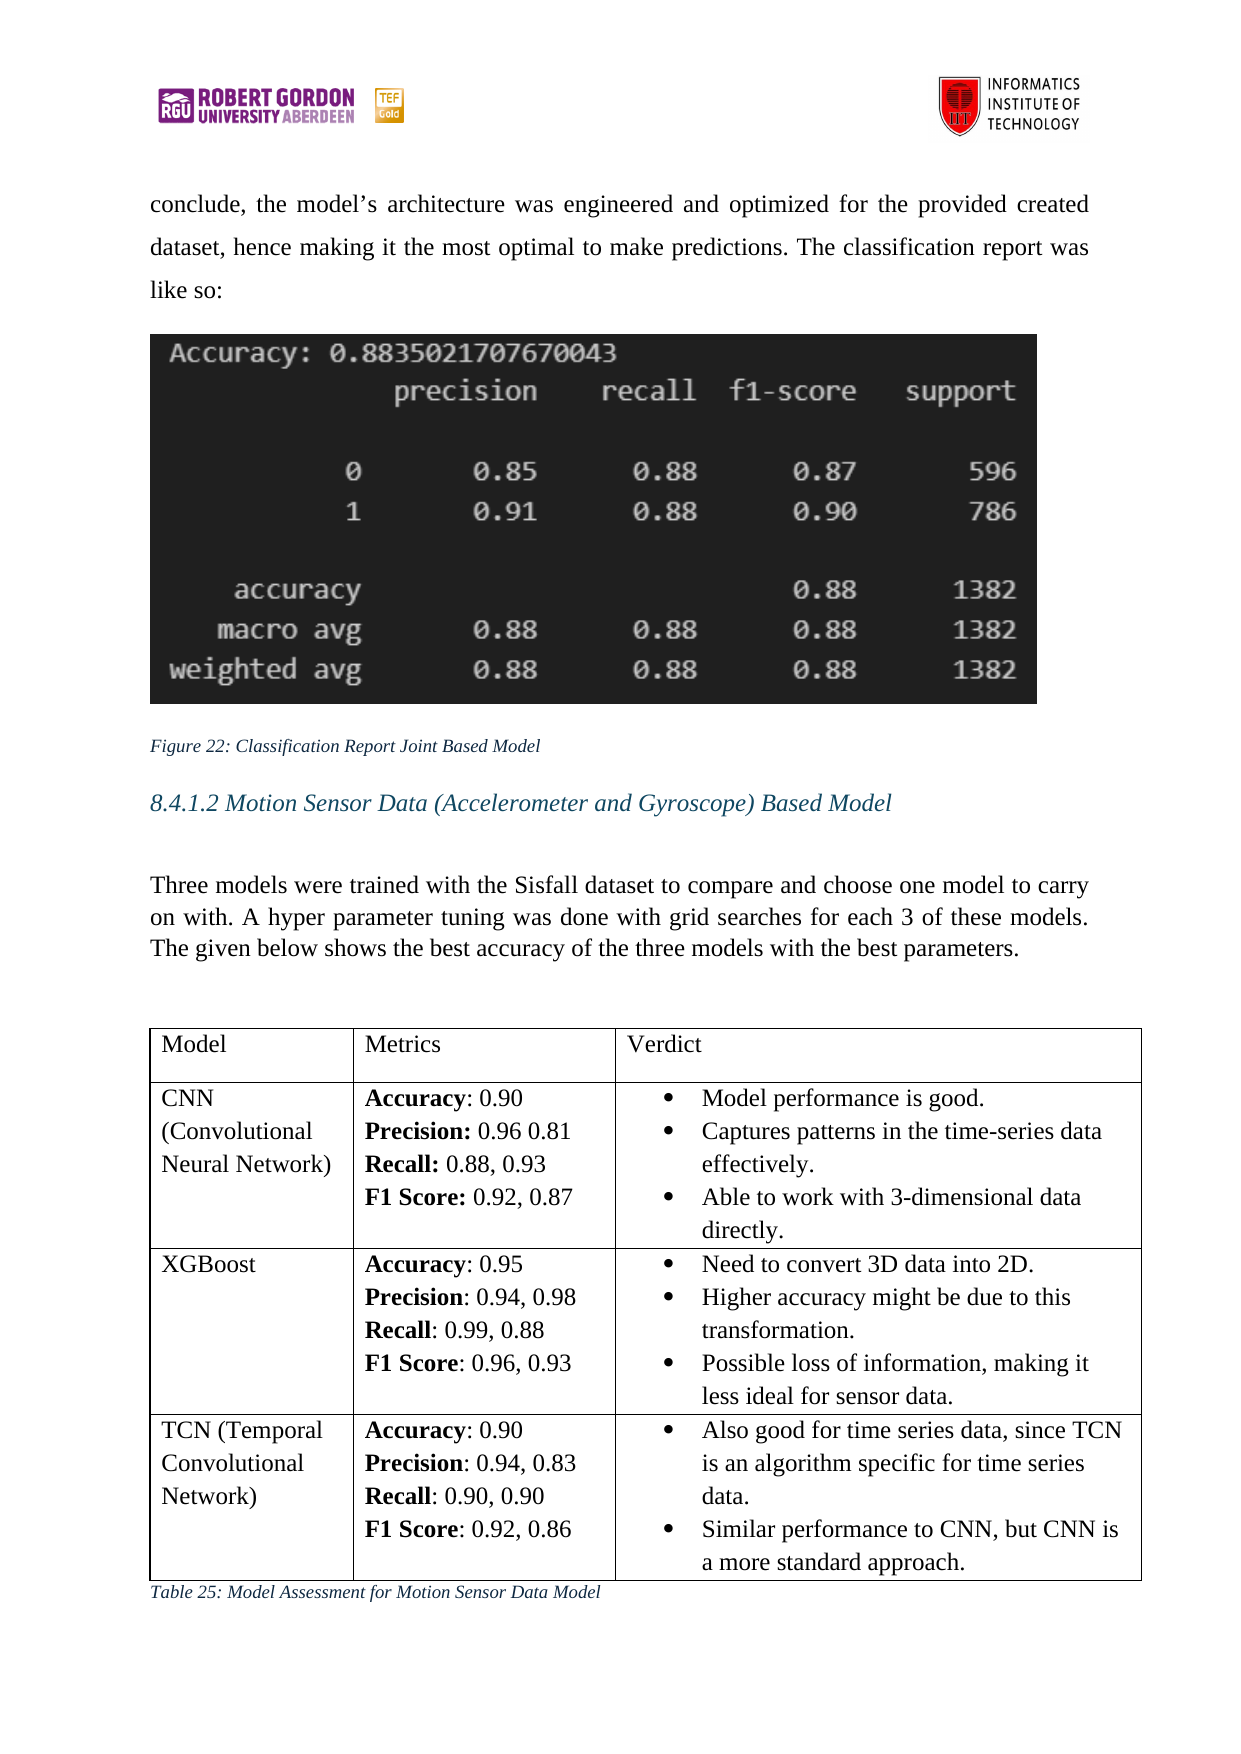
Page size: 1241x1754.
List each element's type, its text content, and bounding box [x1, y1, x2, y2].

table_header Verdict [616, 1029, 1141, 1082]
table_header Model [151, 1029, 353, 1082]
table_cell Accuracy: 0.90 Precision: 0.94, 0.83 Recall: 0.90, 0.90 F1 Score: 0.92, 0.86 [354, 1415, 615, 1580]
table_cell Accuracy: 0.95 Precision: 0.94, 0.98 Recall: 0.99, 0.88 F1 Score: 0.96, 0.93 [354, 1249, 615, 1414]
table_cell Need to convert 3D data into 2D. Higher accuracy might be due to this transformation. Possible loss of information, making it less ideal for sensor data. [616, 1249, 1141, 1414]
picture [150, 334, 1037, 704]
table_header Metrics [354, 1029, 615, 1082]
table_cell CNN (Convolutional Neural Network) [151, 1083, 353, 1248]
text Table 25: Model Assessment for Motion Sensor Data Model [150, 1581, 1090, 1603]
picture [927, 75, 1091, 143]
table_cell Accuracy: 0.90 Precision: 0.96 0.81 Recall: 0.88, 0.93 F1 Score: 0.92, 0.87 [354, 1083, 615, 1248]
text Three models were trained with the Sisfall dataset to compare and choose one model to carry on with. A hyper parameter tuning was done with grid searches for each 3 of these models. The given below shows the best accuracy of the three models with the best parameters. [150, 871, 1090, 961]
picture [150, 82, 413, 129]
table_cell XGBoost [151, 1249, 353, 1414]
table_cell Model performance is good. Captures patterns in the time-series data effectively. Able to work with 3-dimensional data directly. [616, 1083, 1141, 1248]
table_cell TCN (Temporal Convolutional Network) [151, 1415, 353, 1580]
text Figure 22: Classification Report Joint Based Model [150, 734, 1090, 756]
table_cell Also good for time series data, since TCN is an algorithm specific for time series data. Similar performance to CNN, but CNN is a more standard approach. [616, 1415, 1141, 1580]
subtitle 8.4.1.2 Motion Sensor Data (Accelerometer and Gyroscope) Based Model [150, 788, 1090, 816]
